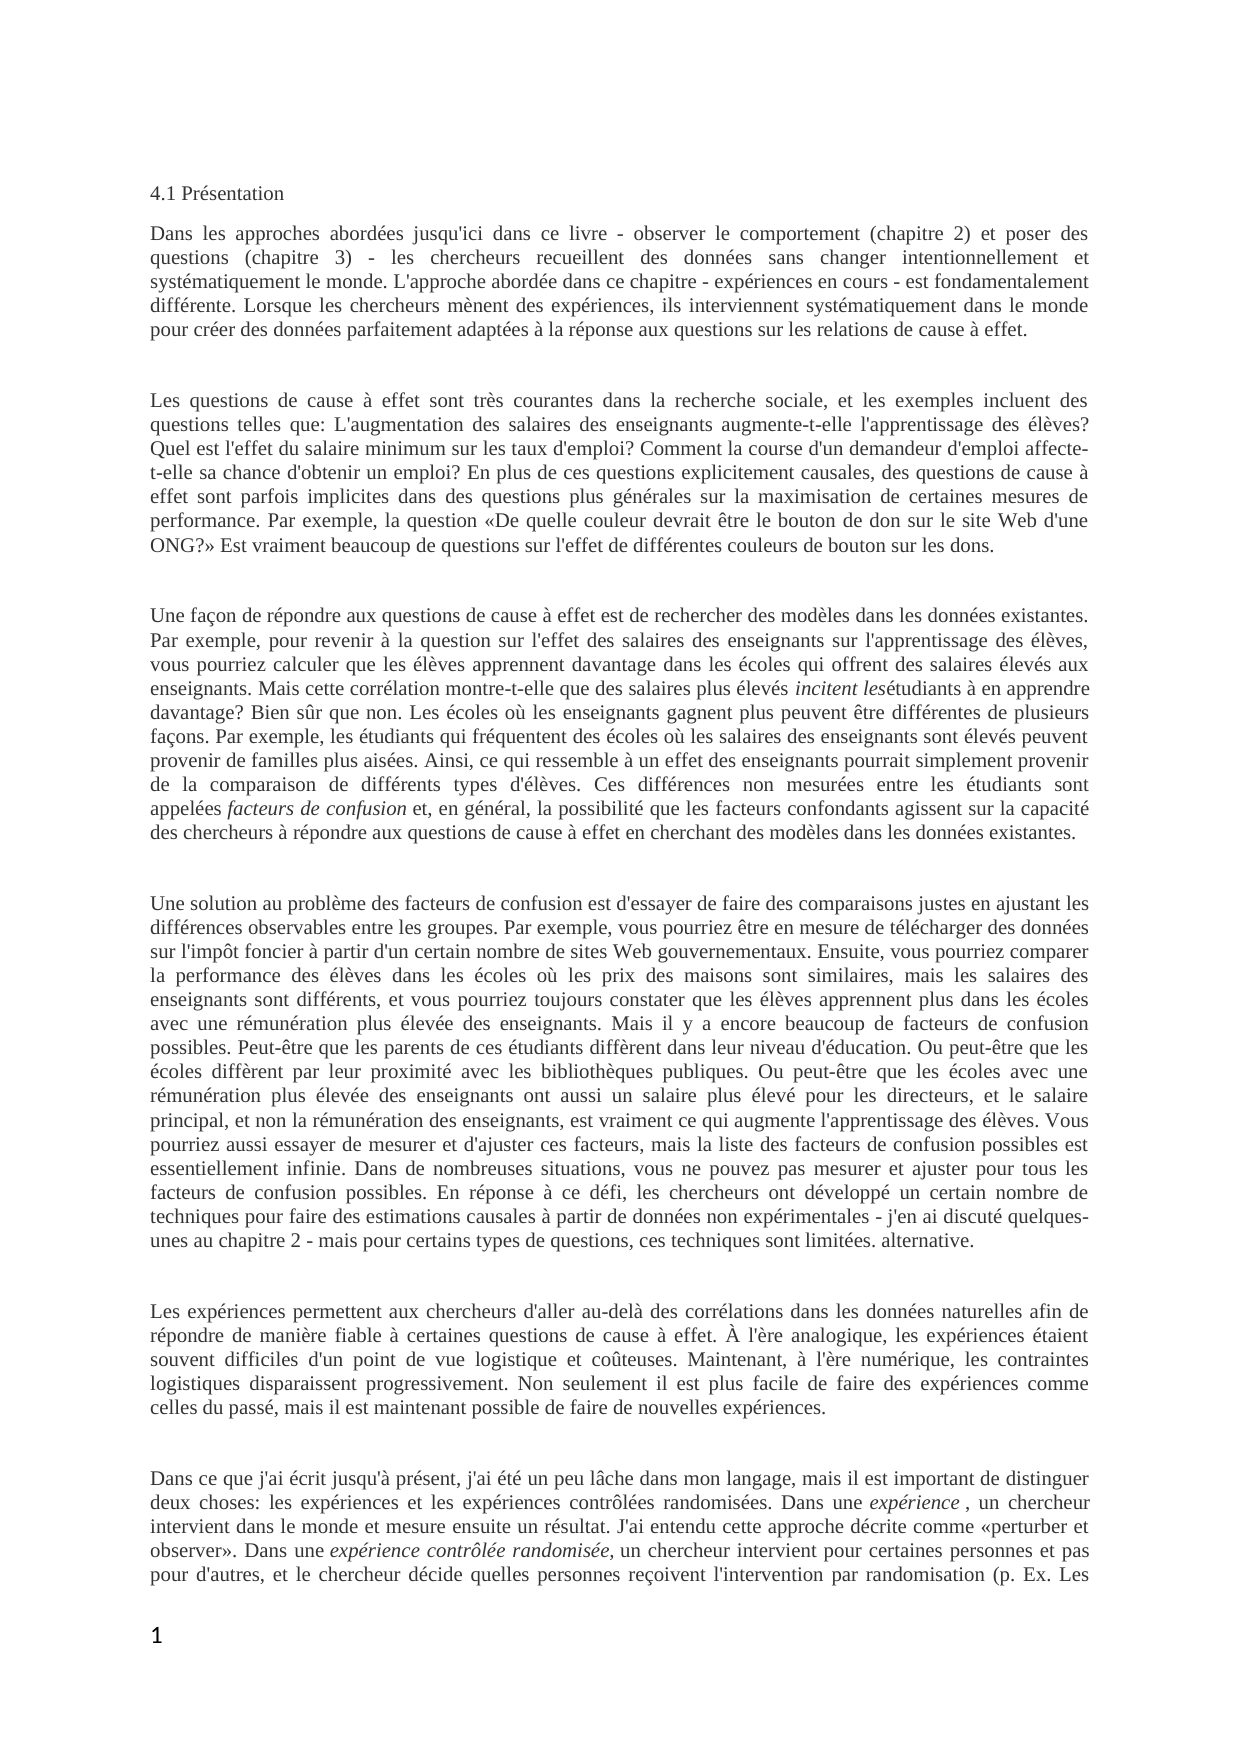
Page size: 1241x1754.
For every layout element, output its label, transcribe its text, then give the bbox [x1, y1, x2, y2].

text Une façon de répondre aux questions de cause à effet est de rechercher des modèles dans les données existantes. Par exemple, pour revenir à la question sur l'effet des salaires des enseignants sur l'apprentissage des élèves, vous pourriez calculer que les élèves apprennent davantage dans les écoles qui offrent des salaires élevés aux enseignants. Mais cette corrélation montre-t-elle que des salaires plus élevés incitent lesétudiants à en apprendre davantage? Bien sûr que non. Les écoles où les enseignants gagnent plus peuvent être différentes de plusieurs façons. Par exemple, les étudiants qui fréquentent des écoles où les salaires des enseignants sont élevés peuvent provenir de familles plus aisées. Ainsi, ce qui ressemble à un effet des enseignants pourrait simplement provenir de la comparaison de différents types d'élèves. Ces différences non mesurées entre les étudiants sont appelées facteurs de confusion et, en général, la possibilité que les facteurs confondants agissent sur la capacité des chercheurs à répondre aux questions de cause à effet en cherchant des modèles dans les données existantes. [150, 603, 1090, 844]
text Dans les approches abordées jusqu'ici dans ce livre - observer le comportement (chapitre 2) et poser des questions (chapitre 3) - les chercheurs recueillent des données sans changer intentionnellement et systématiquement le monde. L'approche abordée dans ce chapitre - expériences en cours - est fondamentalement différente. Lorsque les chercheurs mènent des expériences, ils interviennent systématiquement dans le monde pour créer des données parfaitement adaptées à la réponse aux questions sur les relations de cause à effet. [150, 221, 1090, 341]
text Les questions de cause à effet sont très courantes dans la recherche sociale, et les exemples incluent des questions telles que: L'augmentation des salaires des enseignants augmente-t-elle l'apprentissage des élèves? Quel est l'effet du salaire minimum sur les taux d'emploi? Comment la course d'un demandeur d'emploi affecte-t-elle sa chance d'obtenir un emploi? En plus de ces questions explicitement causales, des questions de cause à effet sont parfois implicites dans des questions plus générales sur la maximisation de certaines mesures de performance. Par exemple, la question «De quelle couleur devrait être le bouton de don sur le site Web d'une ONG?» Est vraiment beaucoup de questions sur l'effet de différentes couleurs de bouton sur les dons. [150, 388, 1090, 557]
text Une solution au problème des facteurs de confusion est d'essayer de faire des comparaisons justes en ajustant les différences observables entre les groupes. Par exemple, vous pourriez être en mesure de télécharger des données sur l'impôt foncier à partir d'un certain nombre de sites Web gouvernementaux. Ensuite, vous pourriez comparer la performance des élèves dans les écoles où les prix des maisons sont similaires, mais les salaires des enseignants sont différents, et vous pourriez toujours constater que les élèves apprennent plus dans les écoles avec une rémunération plus élevée des enseignants. Mais il y a encore beaucoup de facteurs de confusion possibles. Peut-être que les parents de ces étudiants diffèrent dans leur niveau d'éducation. Ou peut-être que les écoles diffèrent par leur proximité avec les bibliothèques publiques. Ou peut-être que les écoles avec une rémunération plus élevée des enseignants ont aussi un salaire plus élevé pour les directeurs, et le salaire principal, et non la rémunération des enseignants, est vraiment ce qui augmente l'apprentissage des élèves. Vous pourriez aussi essayer de mesurer et d'ajuster ces facteurs, mais la liste des facteurs de confusion possibles est essentiellement infinie. Dans de nombreuses situations, vous ne pouvez pas mesurer et ajuster pour tous les facteurs de confusion possibles. En réponse à ce défi, les chercheurs ont développé un certain nombre de techniques pour faire des estimations causales à partir de données non expérimentales - j'en ai discuté quelques-unes au chapitre 2 - mais pour certains types de questions, ces techniques sont limitées. alternative. [150, 891, 1090, 1252]
text 4.1 Présentation [150, 181, 1090, 205]
text Les expériences permettent aux chercheurs d'aller au-delà des corrélations dans les données naturelles afin de répondre de manière fiable à certaines questions de cause à effet. À l'ère analogique, les expériences étaient souvent difficiles d'un point de vue logistique et coûteuses. Maintenant, à l'ère numérique, les contraintes logistiques disparaissent progressivement. Non seulement il est plus facile de faire des expériences comme celles du passé, mais il est maintenant possible de faire de nouvelles expériences. [150, 1299, 1090, 1419]
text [150, 1466, 1090, 1586]
